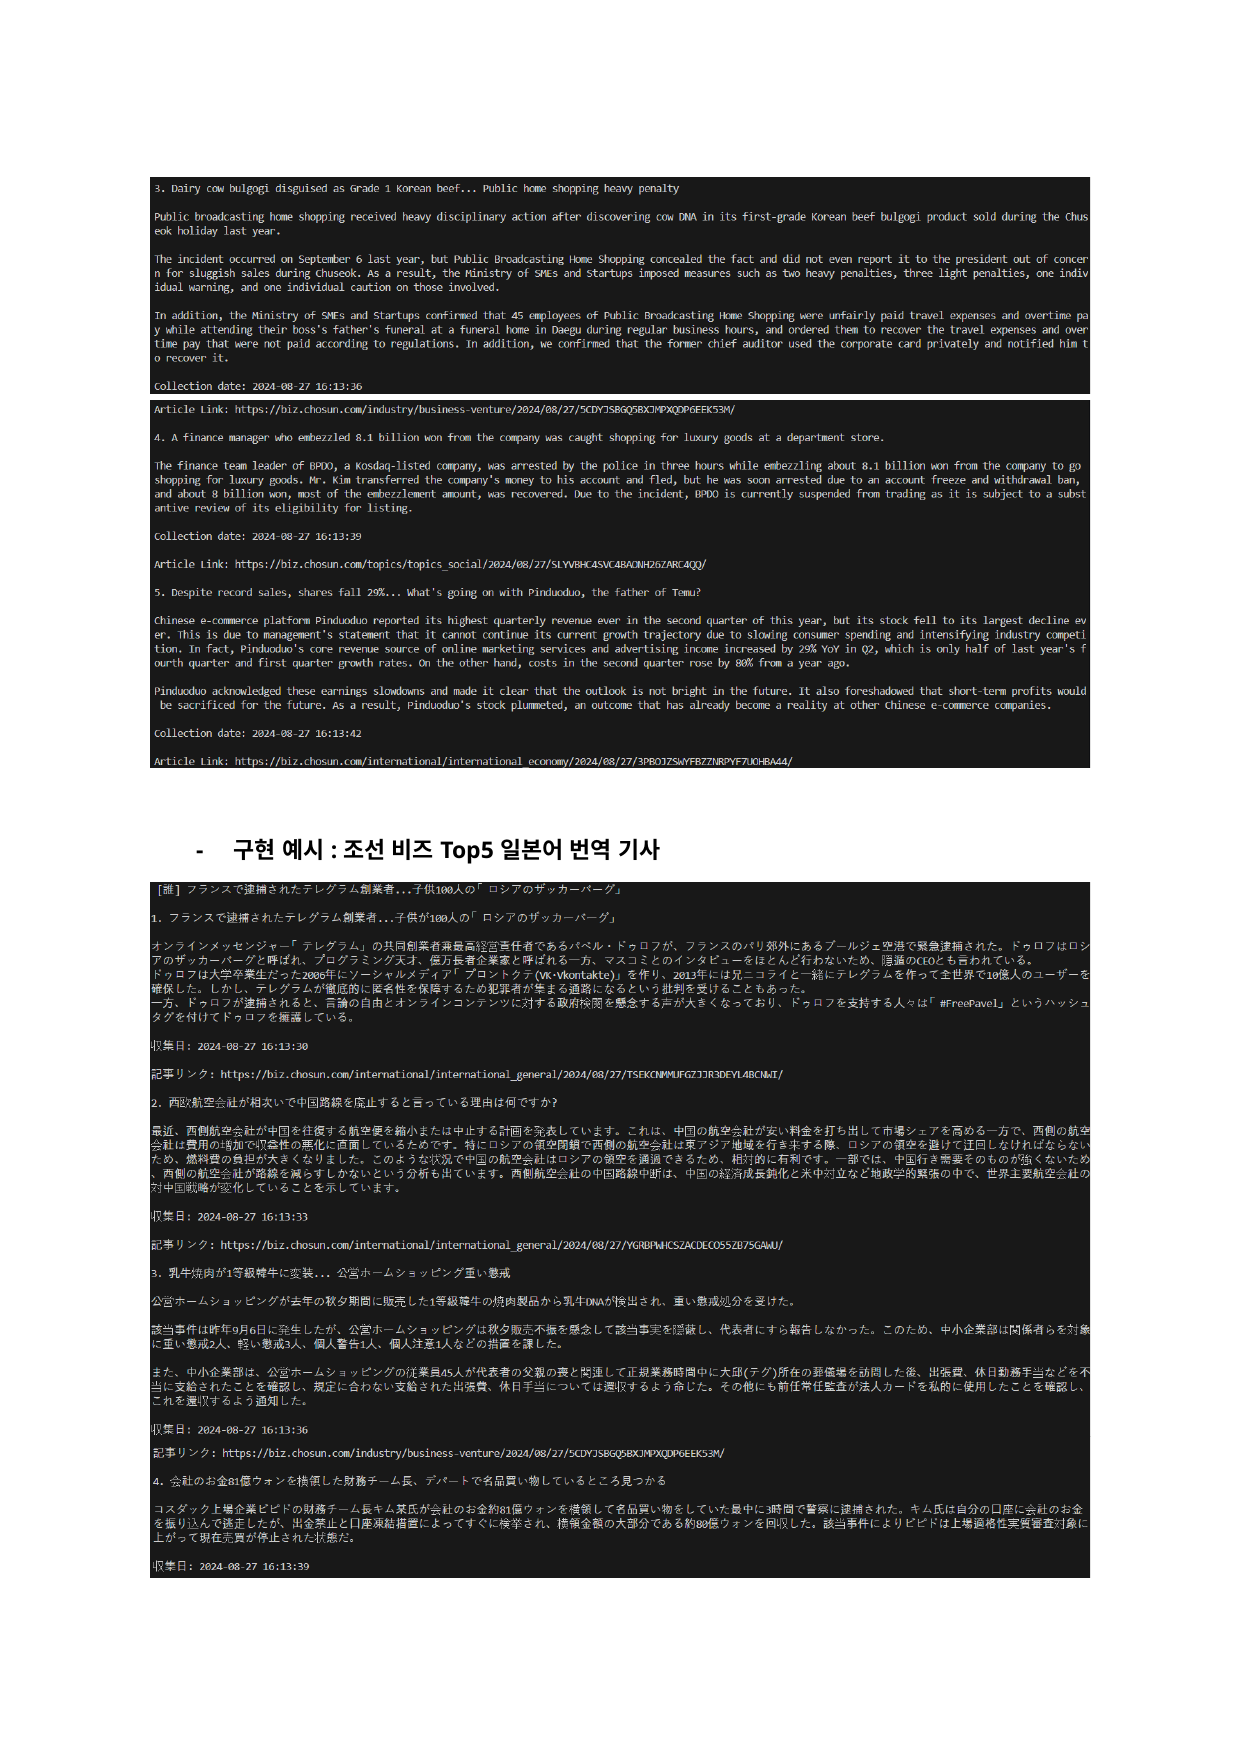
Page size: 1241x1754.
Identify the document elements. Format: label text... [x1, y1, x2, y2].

picture [150, 177, 1091, 394]
picture [150, 400, 1091, 768]
list 구현 예시 : 조선 비즈 Top5 일본어 번역 기사 [196, 832, 1090, 865]
picture [150, 882, 1091, 1578]
